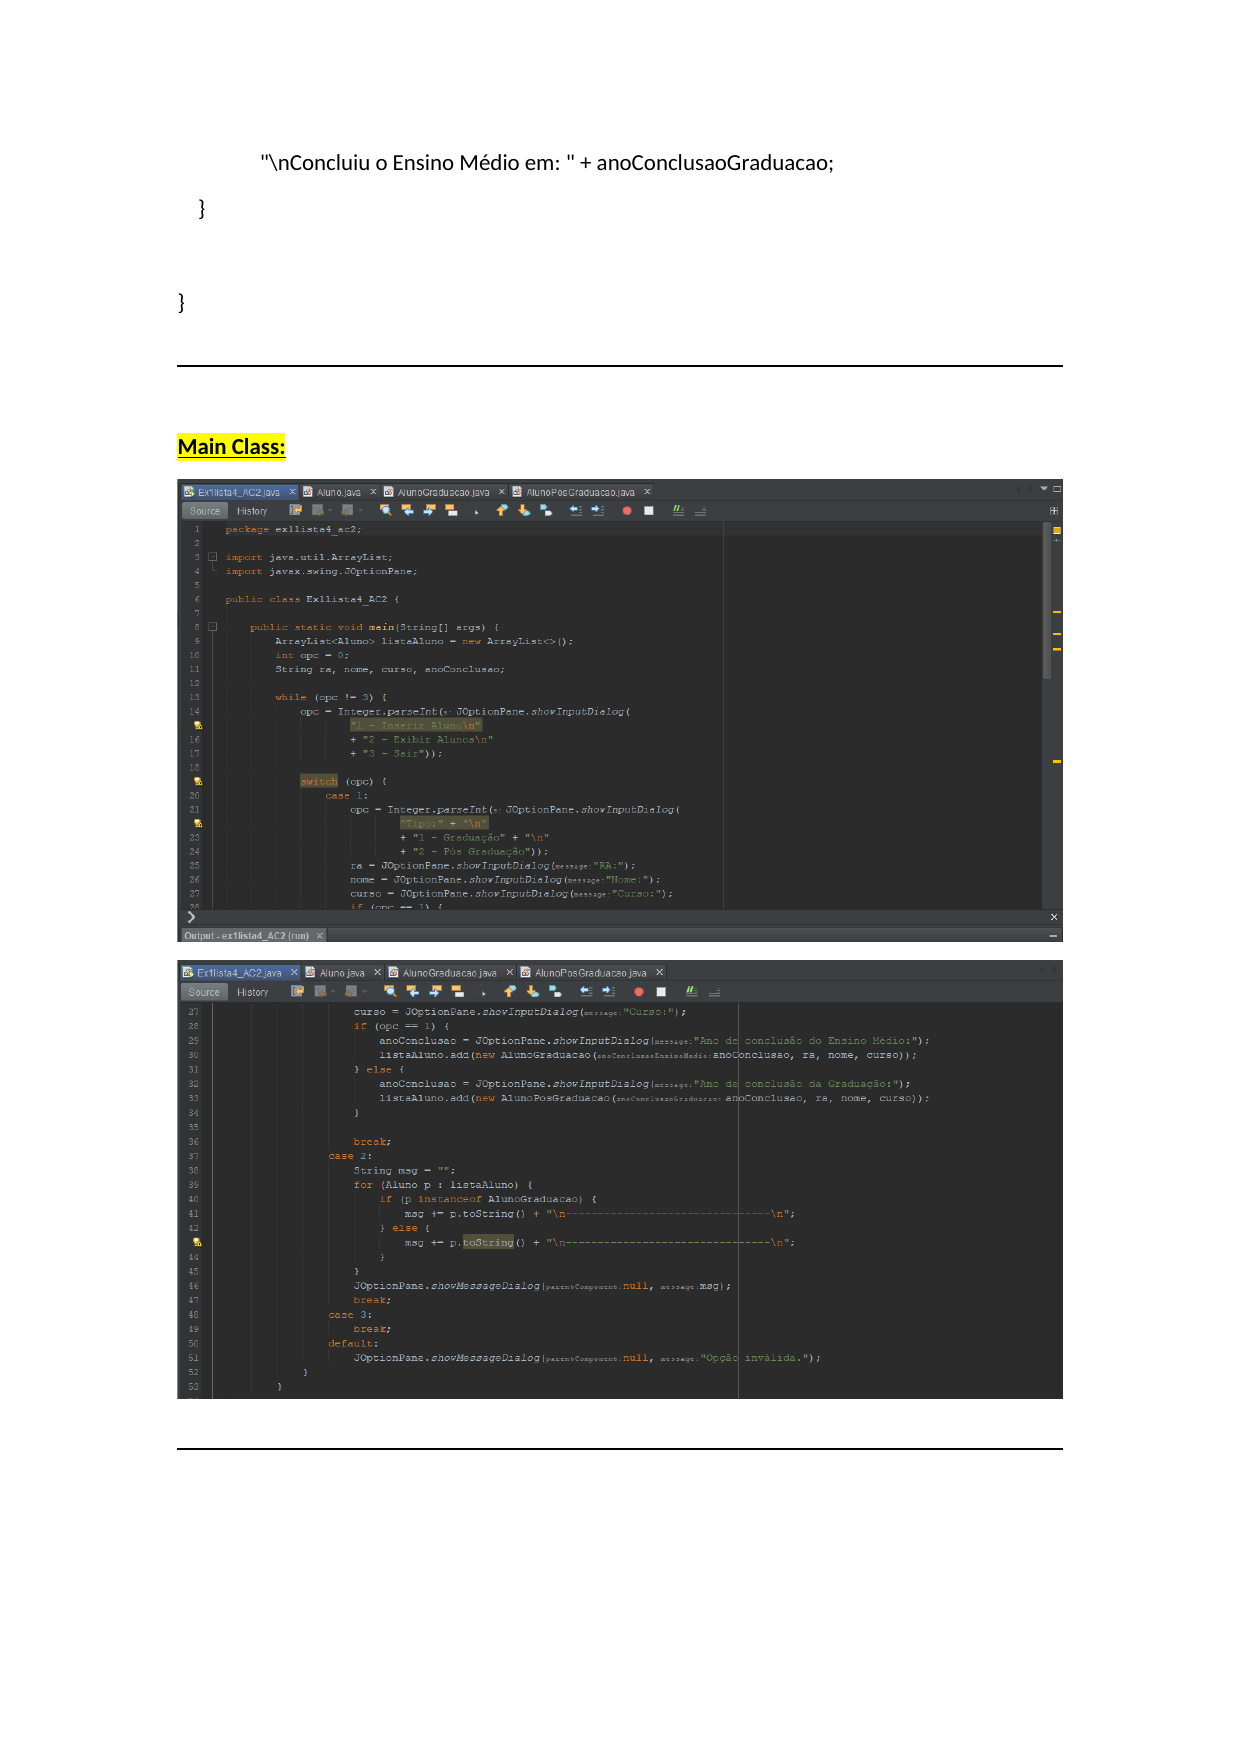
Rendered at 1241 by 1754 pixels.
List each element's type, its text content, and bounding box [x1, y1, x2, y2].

picture [177, 479, 1063, 942]
text "\nConcluiu o Ensino Médio em: " + anoConclusaoGraduacao; [177, 148, 1063, 176]
text } [177, 194, 1063, 222]
picture [177, 960, 1063, 1399]
text } [177, 288, 1063, 316]
text Main Class: [177, 432, 1063, 461]
